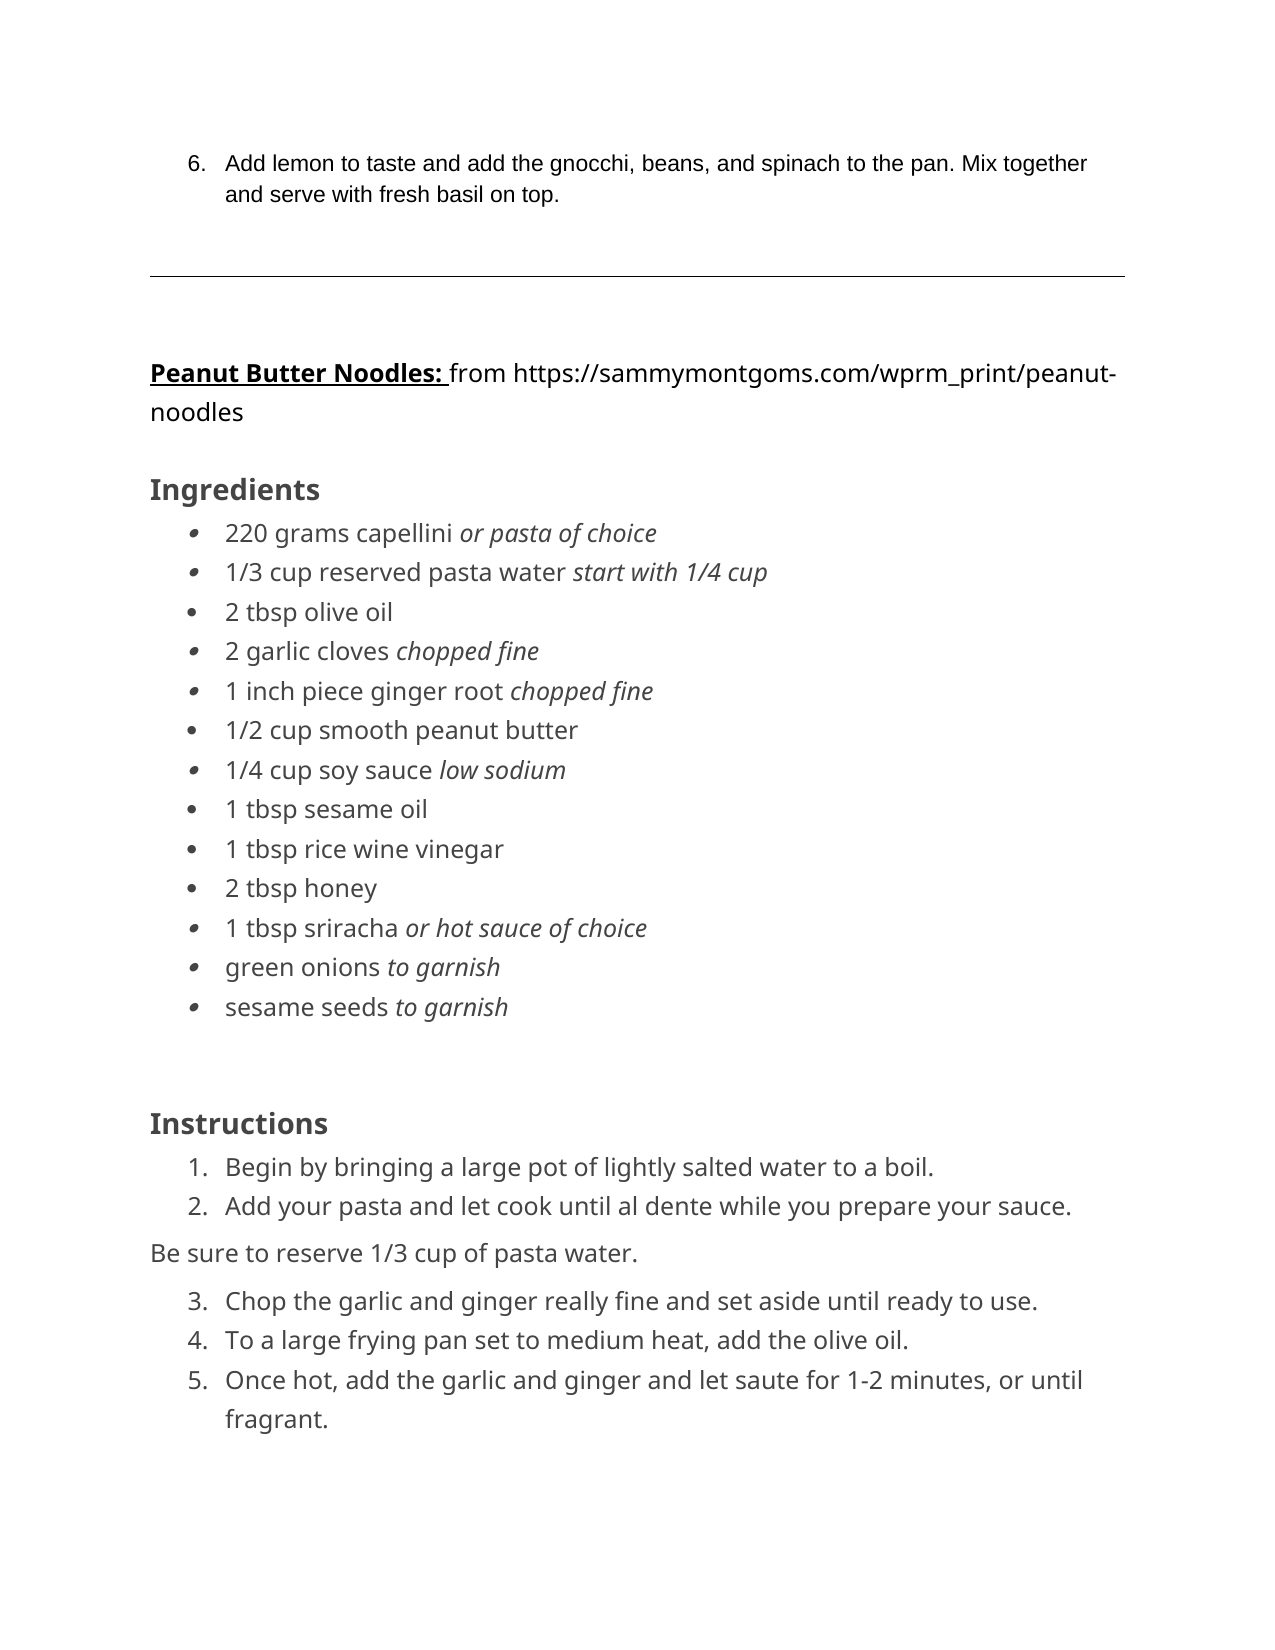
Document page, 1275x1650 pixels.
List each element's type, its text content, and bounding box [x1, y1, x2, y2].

list 220 grams capellini or pasta of choice [187, 516, 1125, 550]
list Once hot, add the garlic and ginger and let saute for 1-2 minutes, or until fragrant. [187, 1362, 1125, 1436]
list 1/2 cup smooth peanut butter [187, 713, 1125, 747]
text Peanut Butter Noodles: from https://sammymontgoms.com/wprm_print/peanut-noodles [150, 356, 1125, 429]
list Chop the garlic and ginger really fine and set aside until ready to use. [187, 1283, 1125, 1317]
list 1 inch piece ginger root chopped fine [187, 673, 1125, 708]
list Add lemon to taste and add the gnocchi, beans, and spinach to the pan. Mix together and serve with fresh basil on top. [187, 150, 1125, 207]
list sesame seeds to garnish [187, 989, 1125, 1023]
list To a large frying pan set to medium heat, add the olive oil. [187, 1323, 1125, 1357]
list 1 tbsp rice wine vinegar [187, 831, 1125, 866]
subtitle Instructions [150, 1103, 1125, 1143]
list 1 tbsp sriracha or hot sauce of choice [187, 910, 1125, 944]
list 2 tbsp honey [187, 871, 1125, 905]
text Be sure to reserve 1/3 cup of pasta water. [150, 1236, 1125, 1270]
list Begin by bringing a large pot of lightly salted water to a boil. [187, 1149, 1125, 1183]
list green onions to garnish [187, 950, 1125, 984]
list 1/4 cup soy sauce low sodium [187, 752, 1125, 787]
list 1/3 cup reserved pasta water start with 1/4 cup [187, 555, 1125, 589]
list 1 tbsp sesame oil [187, 792, 1125, 826]
list 2 tbsp olive oil [187, 594, 1125, 629]
subtitle Ingredients [150, 470, 1125, 509]
list 2 garlic cloves chopped fine [187, 634, 1125, 668]
list Add your pasta and let cook until al dente while you prepare your sauce. [187, 1189, 1125, 1223]
